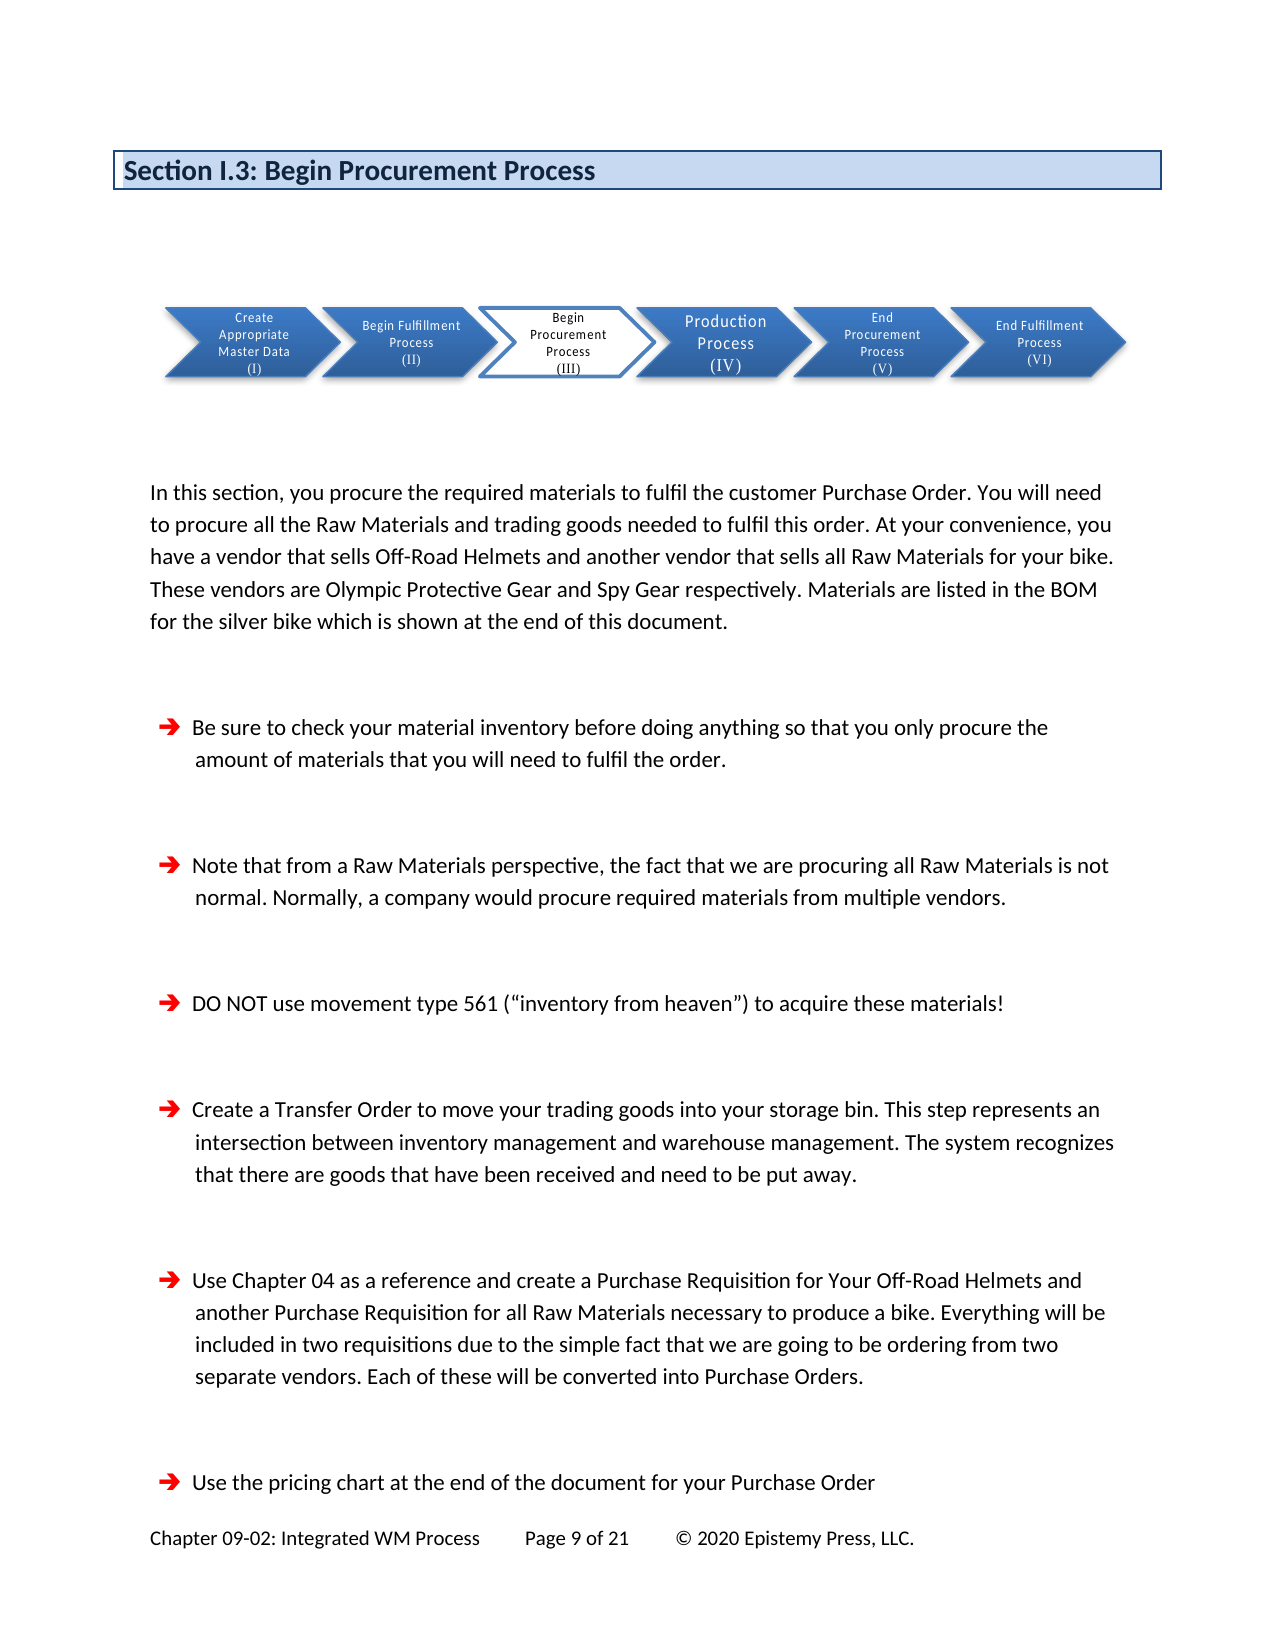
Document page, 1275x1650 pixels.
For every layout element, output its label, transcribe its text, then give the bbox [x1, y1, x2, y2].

text DO NOT use movement type 561 (“inventory from heaven”) to acquire these materials! [157, 989, 1125, 1017]
text In this section, you procure the required materials to fulfil the customer Purchase Order. You will need to procure all the Raw Materials and trading goods needed to fulfil this order. At your convenience, you have a vendor that sells Off-Road Helmets and another vendor that sells all Raw Materials for your bike. These vendors are Olympic Protective Gear and Spy Gear respectively. Materials are listed in the BOM for the silver bike which is shown at the end of this document. [150, 478, 1125, 635]
text Use Chapter 04 as a reference and create a Purchase Requisition for Your Off-Road Helmets and another Purchase Requisition for all Raw Materials necessary to produce a bike. Everything will be included in two requisitions due to the simple fact that we are going to be ordering from two separate vendors. Each of these will be converted into Purchase Orders. [157, 1266, 1125, 1390]
text Create a Transfer Order to move your trading goods into your storage bin. This step represents an intersection between inventory management and warehouse management. The system recognizes that there are goods that have been received and need to be put away. [157, 1095, 1125, 1188]
text Be sure to check your material inventory before doing anything so that you only procure the amount of materials that you will need to fulfil the order. [157, 713, 1125, 773]
text Note that from a Raw Materials perspective, the fact that we are procuring all Raw Materials is not normal. Normally, a company would procure required materials from multiple vendors. [157, 851, 1125, 911]
text Use the pricing chart at the end of the document for your Purchase Order [157, 1468, 1125, 1496]
text Begin Procurement Process [123, 152, 1160, 188]
